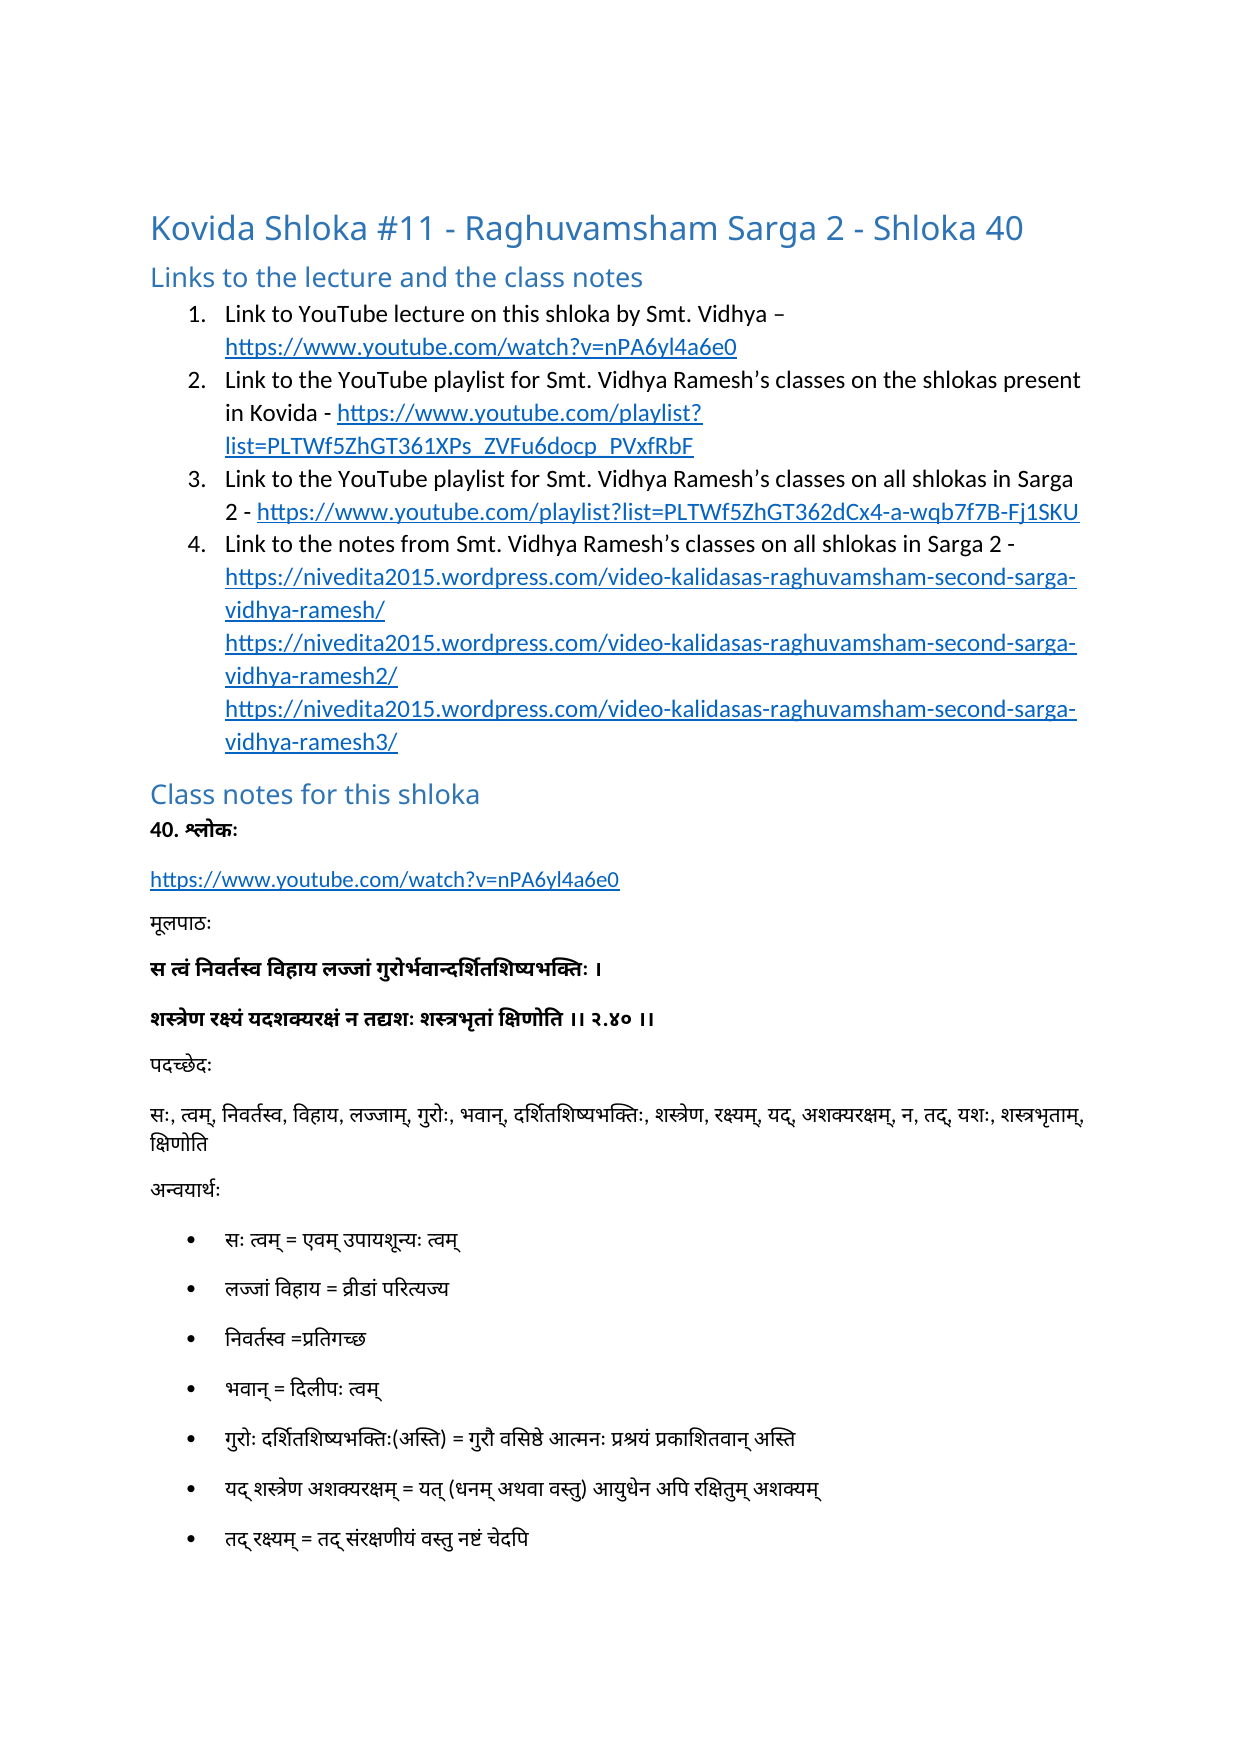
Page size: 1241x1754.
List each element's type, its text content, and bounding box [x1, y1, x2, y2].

list सः त्वम् = एवम् उपायशून्यः त्वम् [187, 1225, 1090, 1256]
text पदच्छेदः [150, 1054, 1090, 1081]
list Link to YouTube lecture on this shloka by Smt. Vidhya – [187, 298, 1090, 329]
text 40. श्लोकः [150, 815, 1090, 846]
list https://www.youtube.com/watch?v=nPA6yl4a6e0 [225, 331, 1090, 362]
text अन्वयार्थः [150, 1179, 1090, 1206]
text https://www.youtube.com/watch?v=nPA6yl4a6e0 [150, 865, 1090, 893]
list Link to the notes from Smt. Vidhya Ramesh’s classes on all shlokas in Sarga 2 - https://nivedita2015.wordpress.com/video-kalidasas-raghuvamsham-second-sarga-vidhya-ramesh/ https://nivedita2015.wordpress.com/video-kalidasas-raghuvamsham-second-sarga-vidhya-ramesh2/ https://nivedita2015.wordpress.com/video-kalidasas-raghuvamsham-second-sarga-vidhya-ramesh3/ [187, 528, 1090, 757]
list Link to the YouTube playlist for Smt. Vidhya Ramesh’s classes on the shlokas present in Kovida - https://www.youtube.com/playlist?list=PLTWf5ZhGT361XPs_ZVFu6docp_PVxfRbF [187, 364, 1090, 460]
list Link to the YouTube playlist for Smt. Vidhya Ramesh’s classes on all shlokas in Sarga 2 - https://www.youtube.com/playlist?list=PLTWf5ZhGT362dCx4-a-wqb7f7B-Fj1SKU [187, 463, 1090, 526]
subtitle Links to the lecture and the class notes [150, 258, 1090, 295]
list भवान् = दिलीपः त्वम् [187, 1374, 1090, 1405]
text मूलपाठः [150, 912, 1090, 939]
text शस्त्रेण रक्ष्यं यदशक्यरक्षं न तद्यशः शस्त्रभृतां क्षिणोति ।। २.४० ।। [150, 1004, 1090, 1035]
list निवर्तस्व =प्रतिगच्छ [187, 1324, 1090, 1355]
list लज्जां विहाय = व्रीडां परित्यज्य [187, 1274, 1090, 1305]
text स त्वं निवर्तस्व विहाय लज्जां गुरोर्भवान्दर्शितशिष्यभक्तिः । [150, 958, 1090, 985]
subtitle Kovida Shloka #11 - Raghuvamsham Sarga 2 - Shloka 40 [150, 205, 1090, 251]
text सः, त्वम्, निवर्तस्व, विहाय, लज्जाम्, गुरोः, भवान्, दर्शितशिष्यभक्तिः, शस्त्रेण, रक्ष्यम्, यद्, अशक्यरक्षम्, न, तद्, यशः, शस्त्रभृताम्, क्षिणोति [150, 1100, 1090, 1160]
list तद् रक्ष्यम् = तद् संरक्षणीयं वस्तु नष्टं चेदपि [187, 1524, 1090, 1555]
subtitle Class notes for this shloka [150, 776, 1090, 812]
list यद् शस्त्रेण अशक्यरक्षम् = यत् (धनम् अथवा वस्तु) आयुधेन अपि रक्षितुम् अशक्यम् [187, 1474, 1090, 1505]
list गुरोः दर्शितशिष्यभक्तिः(अस्ति) = गुरौ वसिष्ठे आत्मनः प्रश्रयं प्रकाशितवान् अस्ति [187, 1424, 1090, 1455]
